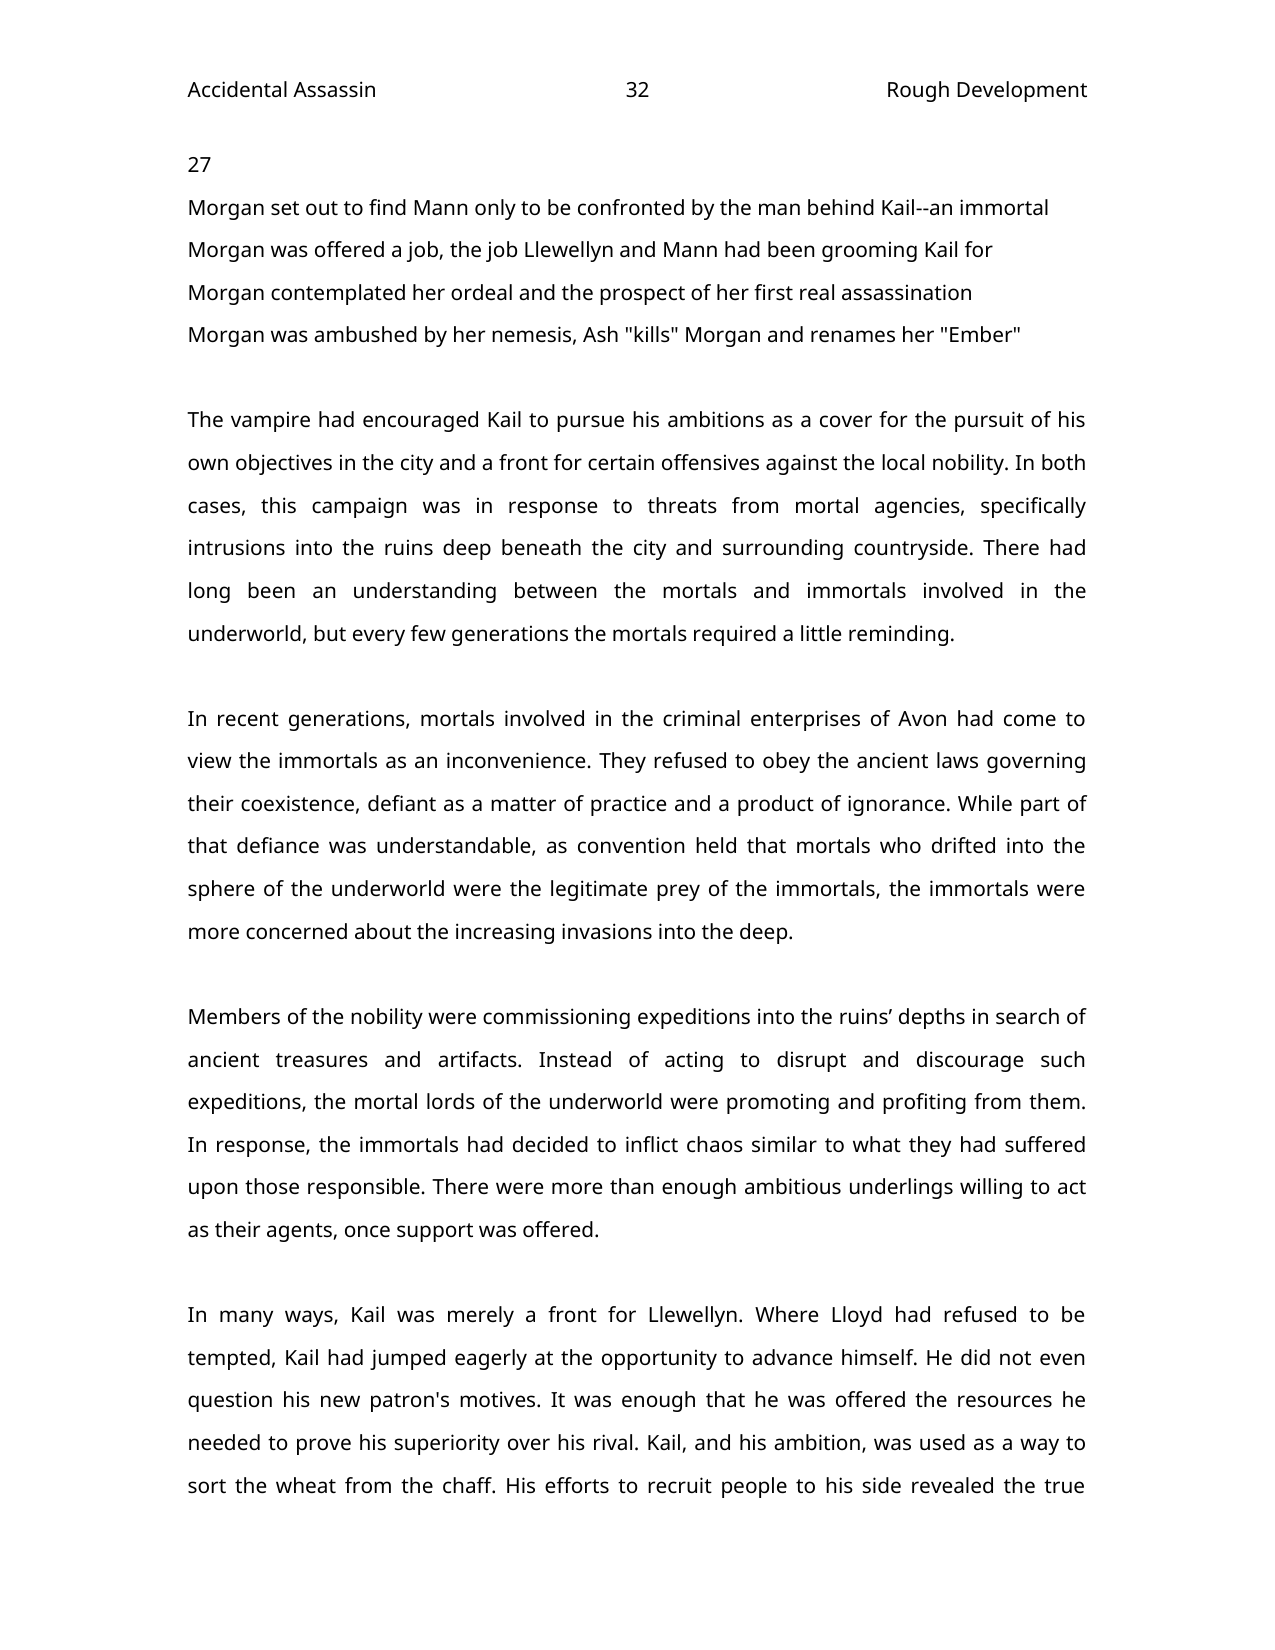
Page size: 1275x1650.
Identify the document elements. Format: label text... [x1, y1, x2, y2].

text The vampire had encouraged Kail to pursue his ambitions as a cover for the pursuit of his own objectives in the city and a front for certain offensives against the local nobility. In both cases, this campaign was in response to threats from mortal agencies, specifically intrusions into the ruins deep beneath the city and surrounding countryside. There had long been an understanding between the mortals and immortals involved in the underworld, but every few generations the mortals required a little reminding. [187, 406, 1087, 647]
text Morgan contemplated her ordeal and the prospect of her first real assassination [187, 278, 1087, 306]
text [187, 1300, 1087, 1499]
text Morgan was ambushed by her nemesis, Ash "kills" Morgan and renames her "Ember" [187, 320, 1087, 349]
text In recent generations, mortals involved in the criminal enterprises of Avon had come to view the immortals as an inconvenience. They refused to obey the ancient laws governing their coexistence, defiant as a matter of practice and a product of ignorance. While part of that defiance was understandable, as convention held that mortals who drifted into the sphere of the underworld were the legitimate prey of the immortals, the immortals were more concerned about the increasing invasions into the deep. [187, 704, 1087, 945]
text Morgan was offered a job, the job Llewellyn and Mann had been grooming Kail for [187, 235, 1087, 264]
text Morgan set out to find Mann only to be confronted by the man behind Kail--an immortal [187, 193, 1087, 221]
text Members of the nobility were commissioning expeditions into the ruins’ depths in search of ancient treasures and artifacts. Instead of acting to disrupt and discourage such expeditions, the mortal lords of the underworld were promoting and profiting from them. In response, the immortals had decided to inflict chaos similar to what they had suffered upon those responsible. There were more than enough ambitious underlings willing to act as their agents, once support was offered. [187, 1002, 1087, 1243]
text 27 [187, 150, 1087, 178]
